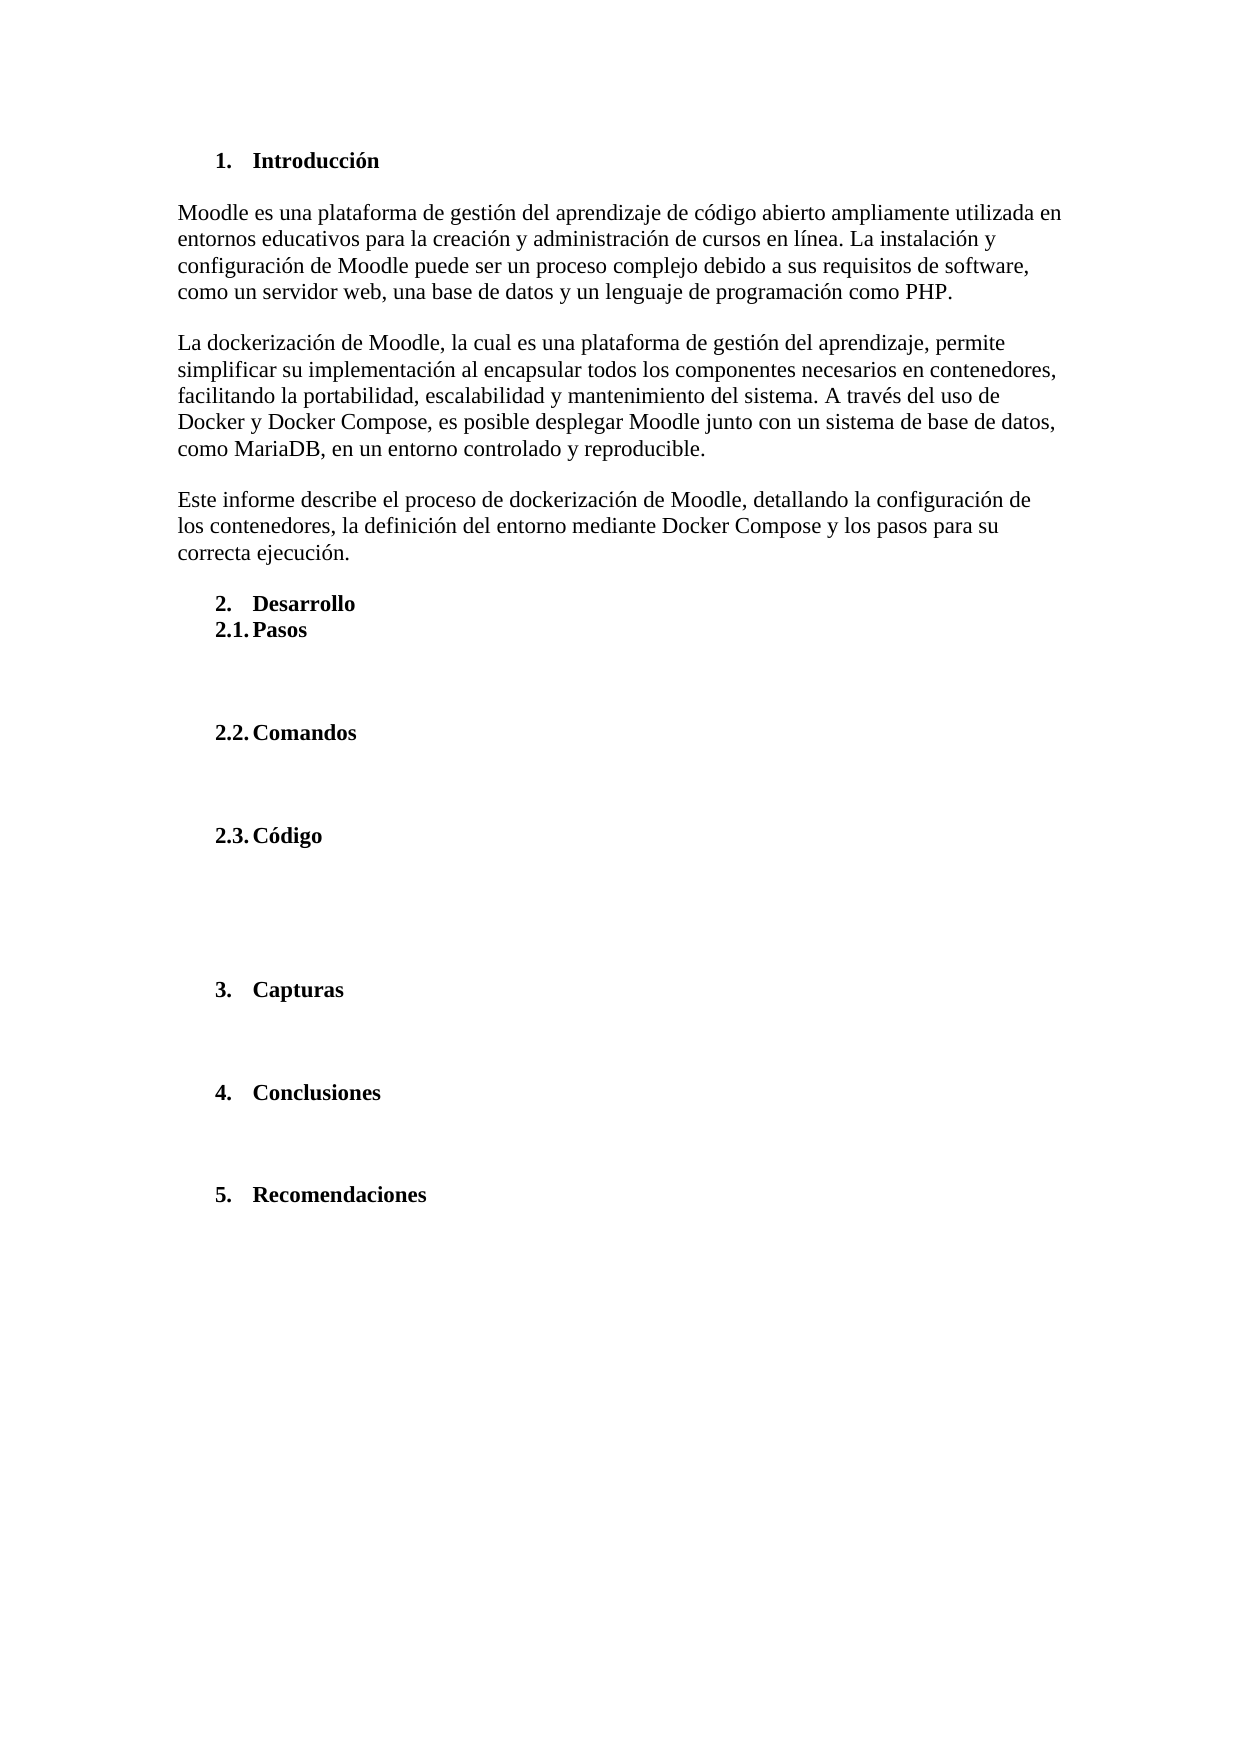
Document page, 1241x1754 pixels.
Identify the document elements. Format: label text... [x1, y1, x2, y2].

text Este informe describe el proceso de dockerización de Moodle, detallando la configuración de los contenedores, la definición del entorno mediante Docker Compose y los pasos para su correcta ejecución. [177, 486, 1063, 565]
list Conclusiones [215, 1079, 1063, 1105]
list Recomendaciones [215, 1181, 1063, 1208]
list Pasos [215, 617, 1063, 643]
list Código [215, 822, 1063, 848]
text La dockerización de Moodle, la cual es una plataforma de gestión del aprendizaje, permite simplificar su implementación al encapsular todos los componentes necesarios en contenedores, facilitando la portabilidad, escalabilidad y mantenimiento del sistema. A través del uso de Docker y Docker Compose, es posible desplegar Moodle junto con un sistema de base de datos, como MariaDB, en un entorno controlado y reproducible. [177, 329, 1063, 461]
list Comandos [215, 719, 1063, 746]
list Capturas [215, 976, 1063, 1002]
text Moodle es una plataforma de gestión del aprendizaje de código abierto ampliamente utilizada en entornos educativos para la creación y administración de cursos en línea. La instalación y configuración de Moodle puede ser un proceso complejo debido a sus requisitos de software, como un servidor web, una base de datos y un lenguaje de programación como PHP. [177, 199, 1063, 304]
list Desarrollo [215, 590, 1063, 617]
list Introducción [215, 148, 1063, 174]
